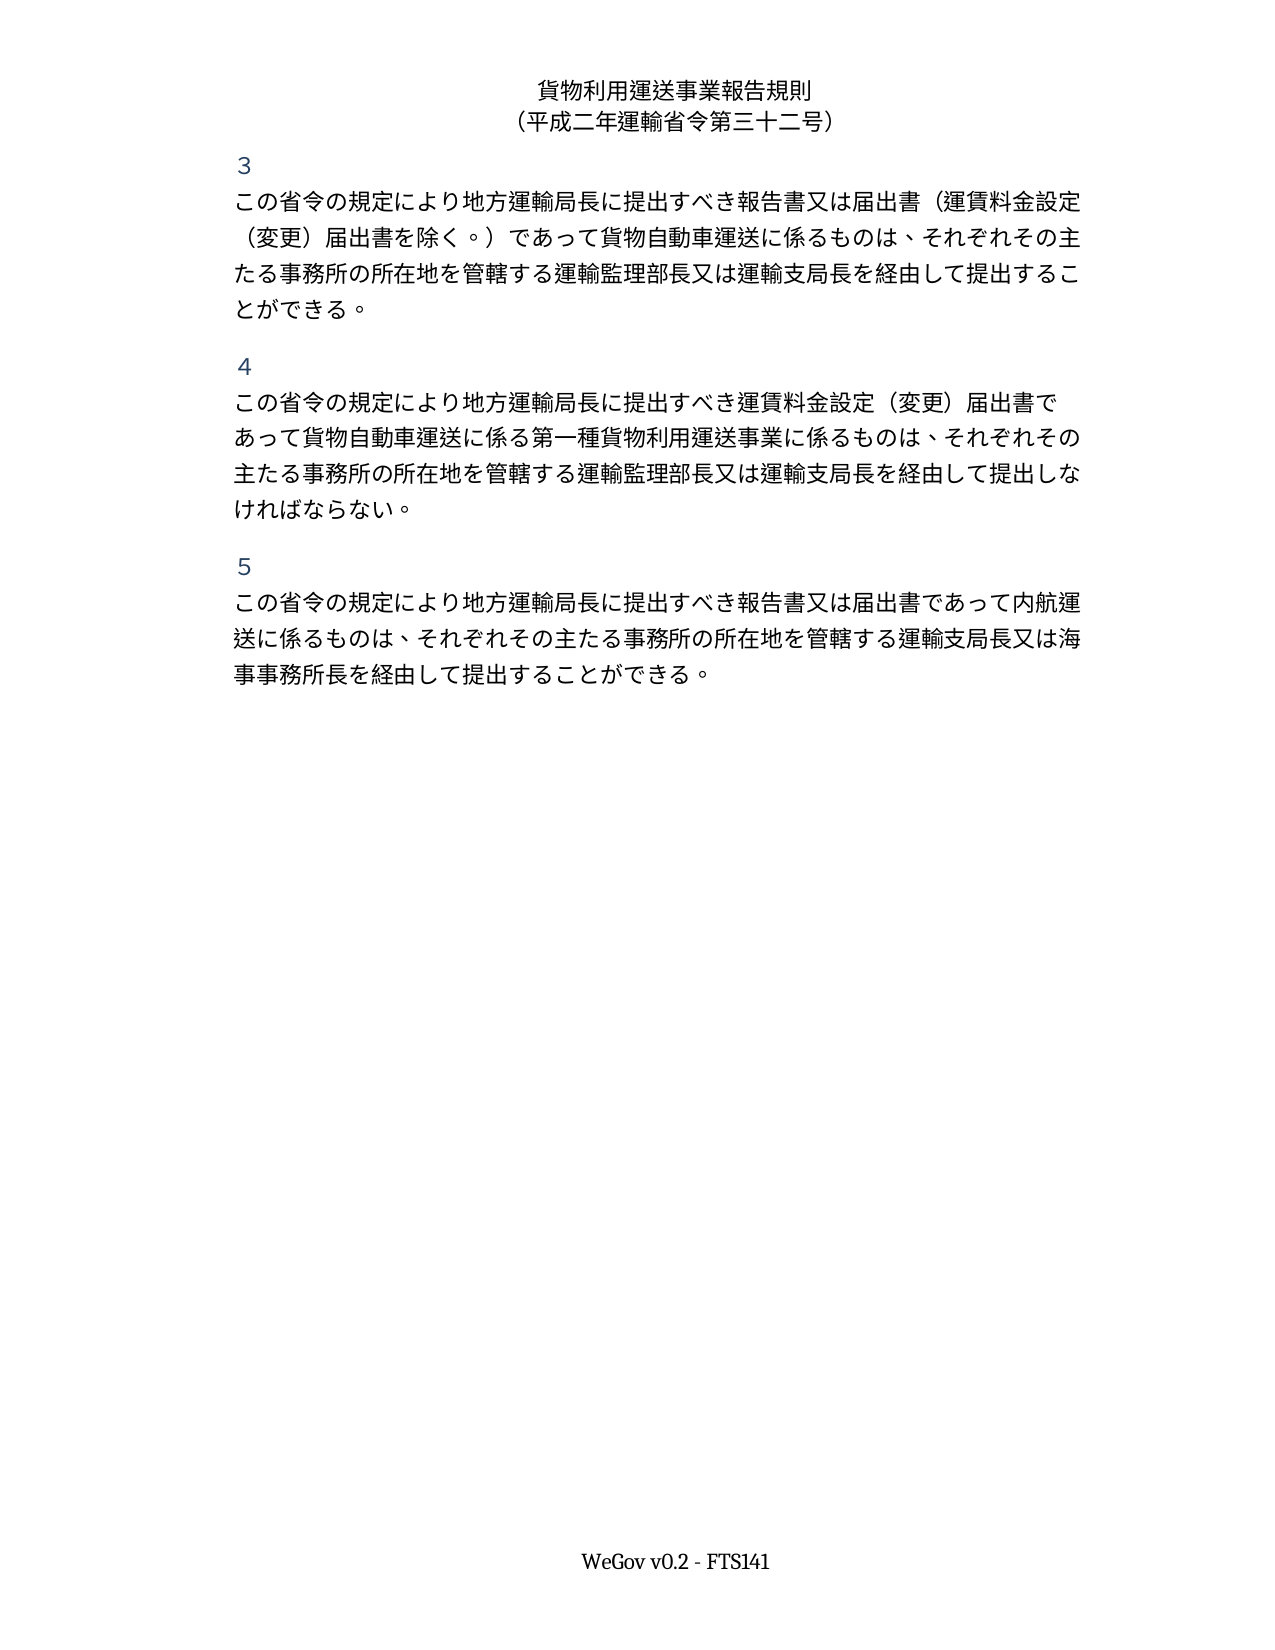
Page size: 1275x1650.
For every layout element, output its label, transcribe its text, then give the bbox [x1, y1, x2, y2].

subtitle ４ [233, 351, 1087, 382]
text この省令の規定により地方運輸局長に提出すべき報告書又は届出書（運賃料金設定（変更）届出書を除く。）であって貨物自動車運送に係るものは、それぞれその主たる事務所の所在地を管轄する運輸監理部長又は運輸支局長を経由して提出することができる。 [233, 186, 1087, 325]
text この省令の規定により地方運輸局長に提出すべき報告書又は届出書であって内航運送に係るものは、それぞれその主たる事務所の所在地を管轄する運輸支局長又は海事事務所長を経由して提出することができる。 [233, 587, 1087, 690]
subtitle ３ [233, 150, 1087, 181]
subtitle ５ [233, 551, 1087, 582]
text この省令の規定により地方運輸局長に提出すべき運賃料金設定（変更）届出書であって貨物自動車運送に係る第一種貨物利用運送事業に係るものは、それぞれその主たる事務所の所在地を管轄する運輸監理部長又は運輸支局長を経由して提出しなければならない。 [233, 386, 1087, 526]
